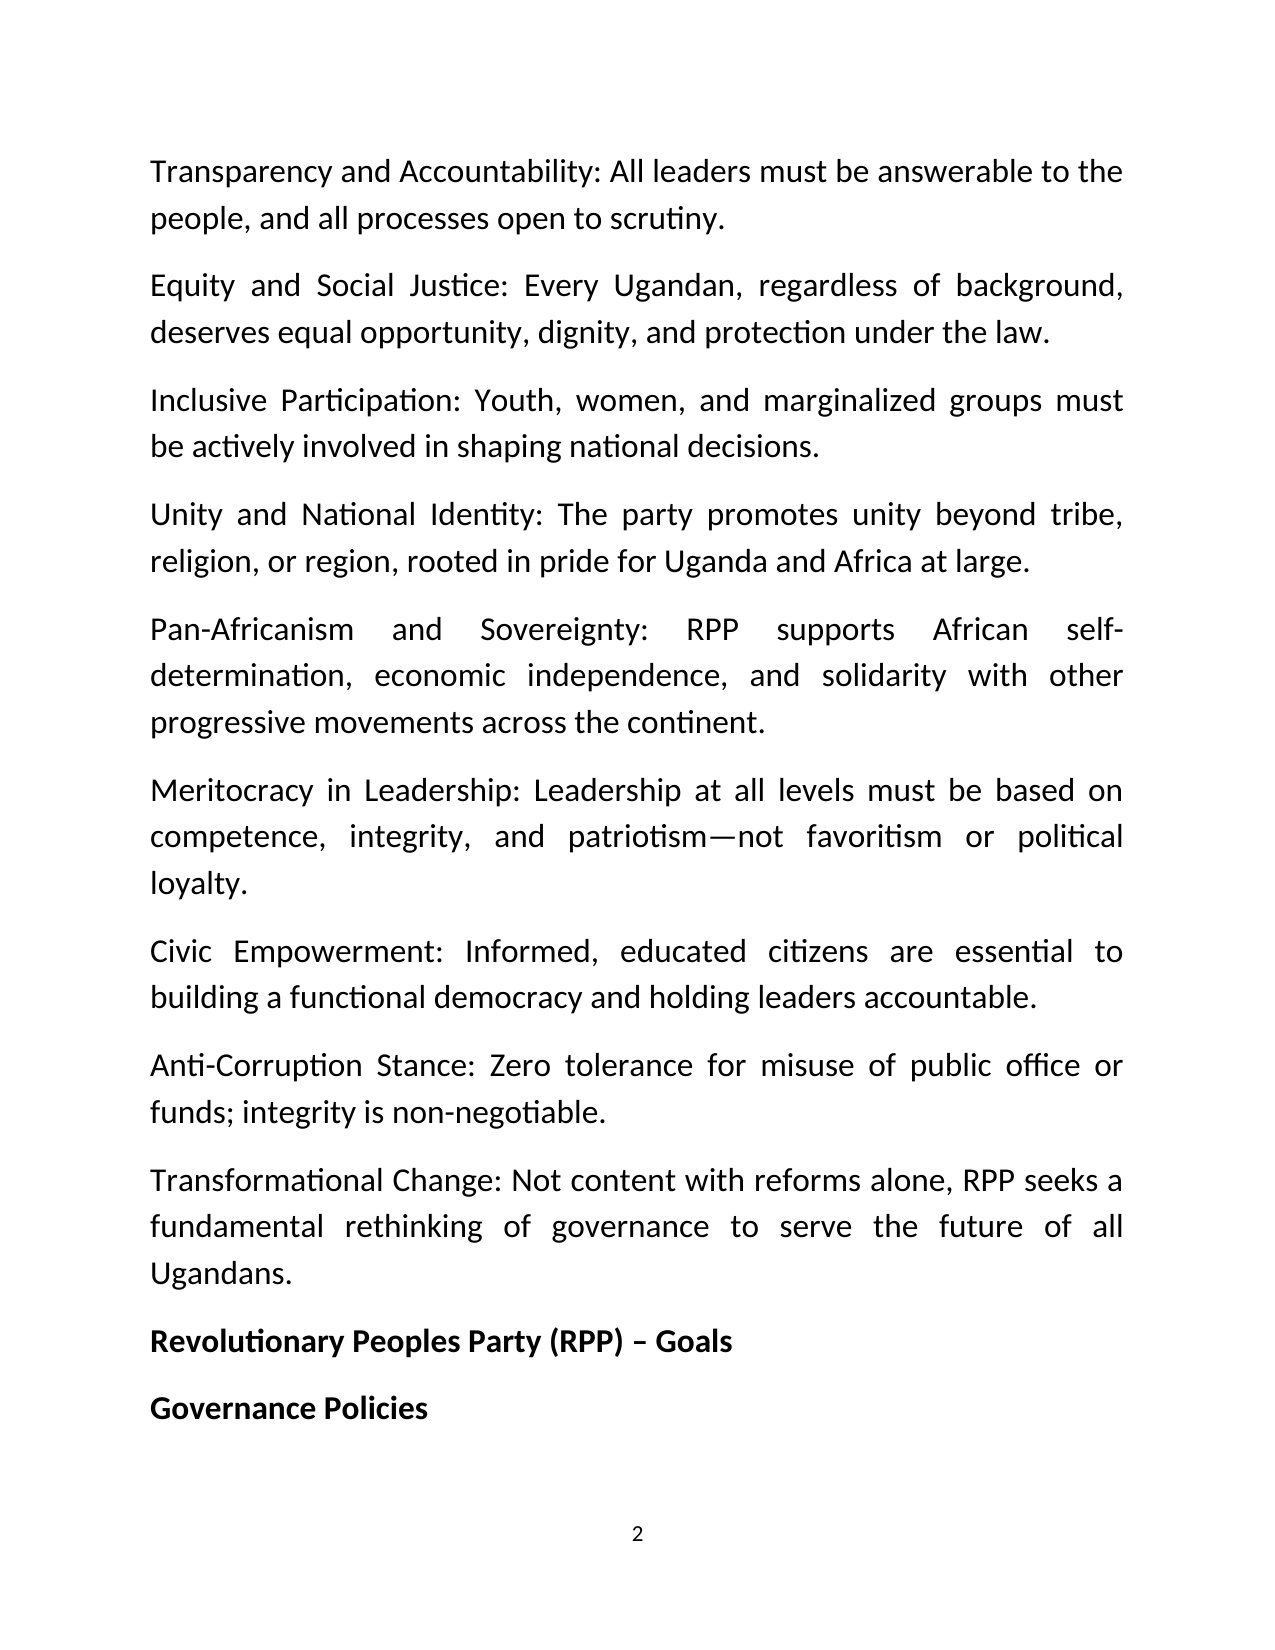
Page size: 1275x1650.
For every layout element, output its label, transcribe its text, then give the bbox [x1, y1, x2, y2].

text Transformational Change: Not content with reforms alone, RPP seeks a fundamental rethinking of governance to serve the future of all Ugandans. [150, 1158, 1125, 1293]
text Governance Policies [150, 1387, 1125, 1428]
text Unity and National Identity: The party promotes unity beyond tribe, religion, or region, rooted in pride for Uganda and Africa at large. [150, 493, 1125, 581]
text Meritocracy in Leadership: Leadership at all levels must be based on competence, integrity, and patriotism—not favoritism or political loyalty. [150, 769, 1125, 903]
text Equity and Social Justice: Every Ugandan, regardless of background, deserves equal opportunity, dignity, and protection under the law. [150, 264, 1125, 352]
text Inclusive Participation: Youth, women, and marginalized groups must be actively involved in shaping national decisions. [150, 379, 1125, 466]
text Civic Empowerment: Informed, educated citizens are essential to building a functional democracy and holding leaders accountable. [150, 930, 1125, 1017]
text Transparency and Accountability: All leaders must be answerable to the people, and all processes open to scrutiny. [150, 150, 1125, 237]
text Anti-Corruption Stance: Zero tolerance for misuse of public office or funds; integrity is non-negotiable. [150, 1044, 1125, 1132]
text Pan-Africanism and Sovereignty: RPP supports African self-determination, economic independence, and solidarity with other progressive movements across the continent. [150, 607, 1125, 742]
text Revolutionary Peoples Party (RPP) – Goals [150, 1320, 1125, 1360]
